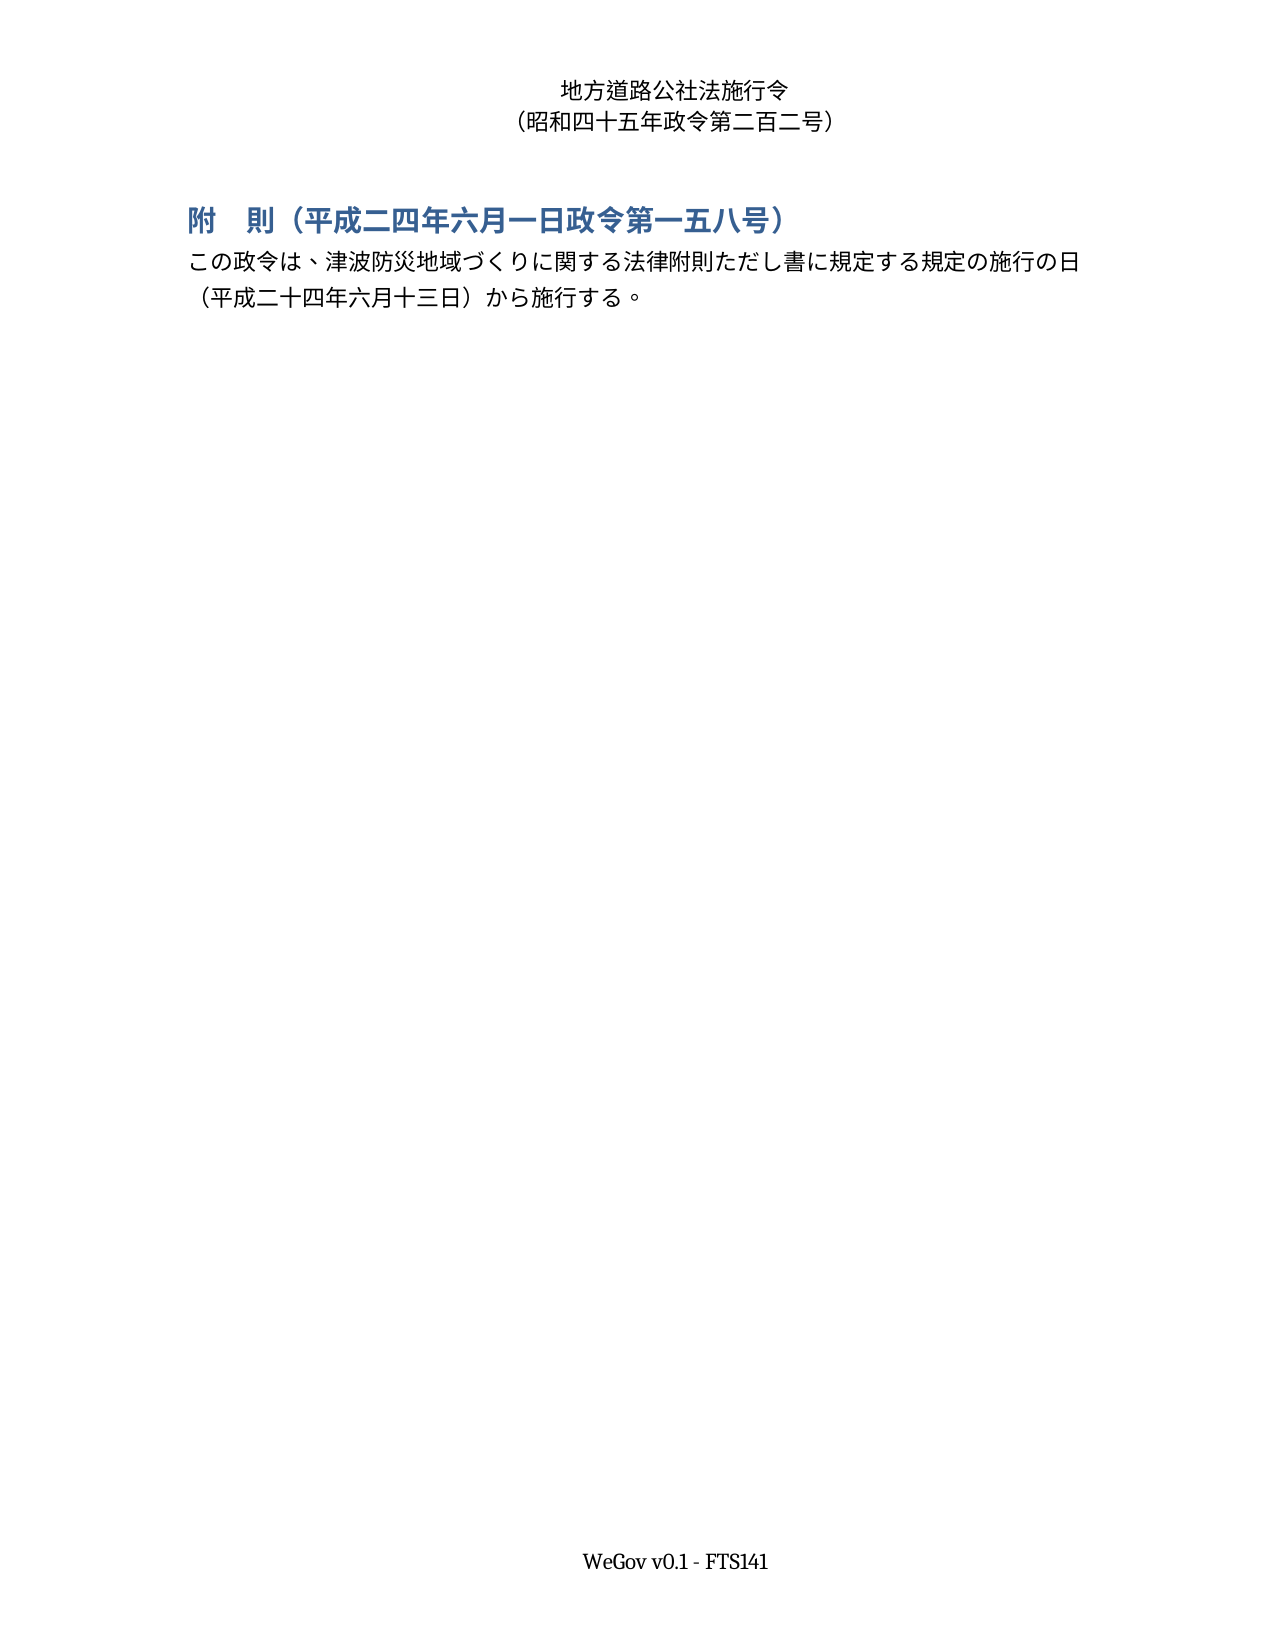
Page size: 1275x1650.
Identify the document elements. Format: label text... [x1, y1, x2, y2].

subtitle 附 則（平成二四年六月一日政令第一五八号） [187, 200, 1087, 240]
text この政令は、津波防災地域づくりに関する法律附則ただし書に規定する規定の施行の日（平成二十四年六月十三日）から施行する。 [187, 246, 1087, 313]
